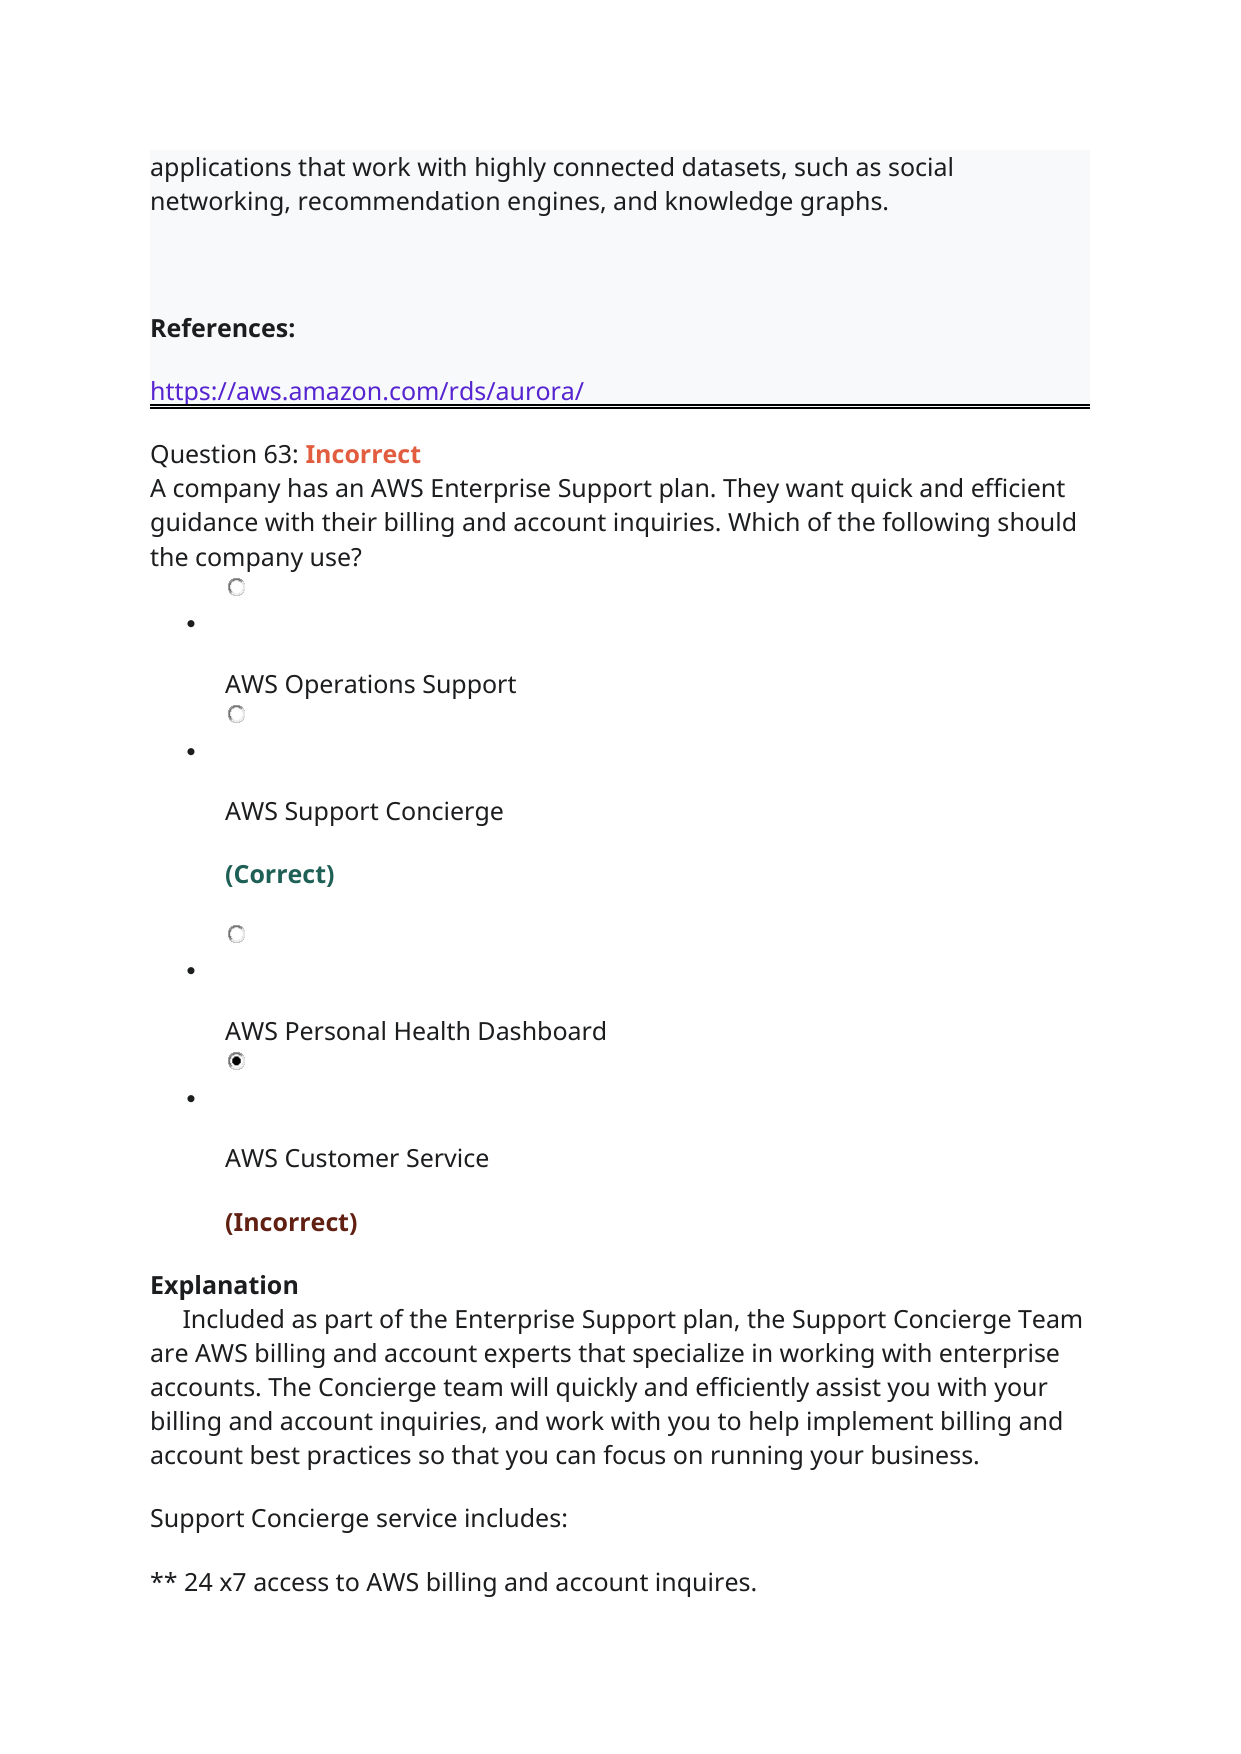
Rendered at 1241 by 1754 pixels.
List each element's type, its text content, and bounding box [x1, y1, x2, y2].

text https://aws.amazon.com/rds/aurora/ [150, 374, 1090, 404]
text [150, 150, 1090, 218]
text AWS Operations Support [225, 667, 1090, 701]
text (Correct) [225, 857, 1090, 891]
text Question 63: Incorrect [150, 437, 1090, 471]
text References: [150, 311, 1090, 344]
text AWS Personal Health Dashboard [225, 1014, 1090, 1048]
text Included as part of the Enterprise Support plan, the Support Concierge Team are AWS billing and account experts that specialize in working with enterprise accounts. The Concierge team will quickly and efficiently assist you with your billing and account inquiries, and work with you to help implement billing and account best practices so that you can focus on running your business. [150, 1302, 1090, 1472]
text Explanation [150, 1268, 1090, 1302]
text ** 24 x7 access to AWS billing and account inquires. [150, 1564, 1090, 1598]
text AWS Support Concierge [225, 794, 1090, 828]
text A company has an AWS Enterprise Support plan. They want quick and efficient guidance with their billing and account inquiries. Which of the following should the company use? [150, 471, 1090, 573]
text (Incorrect) [225, 1204, 1090, 1238]
text AWS Customer Service [225, 1141, 1090, 1175]
text Support Concierge service includes: [150, 1501, 1090, 1535]
